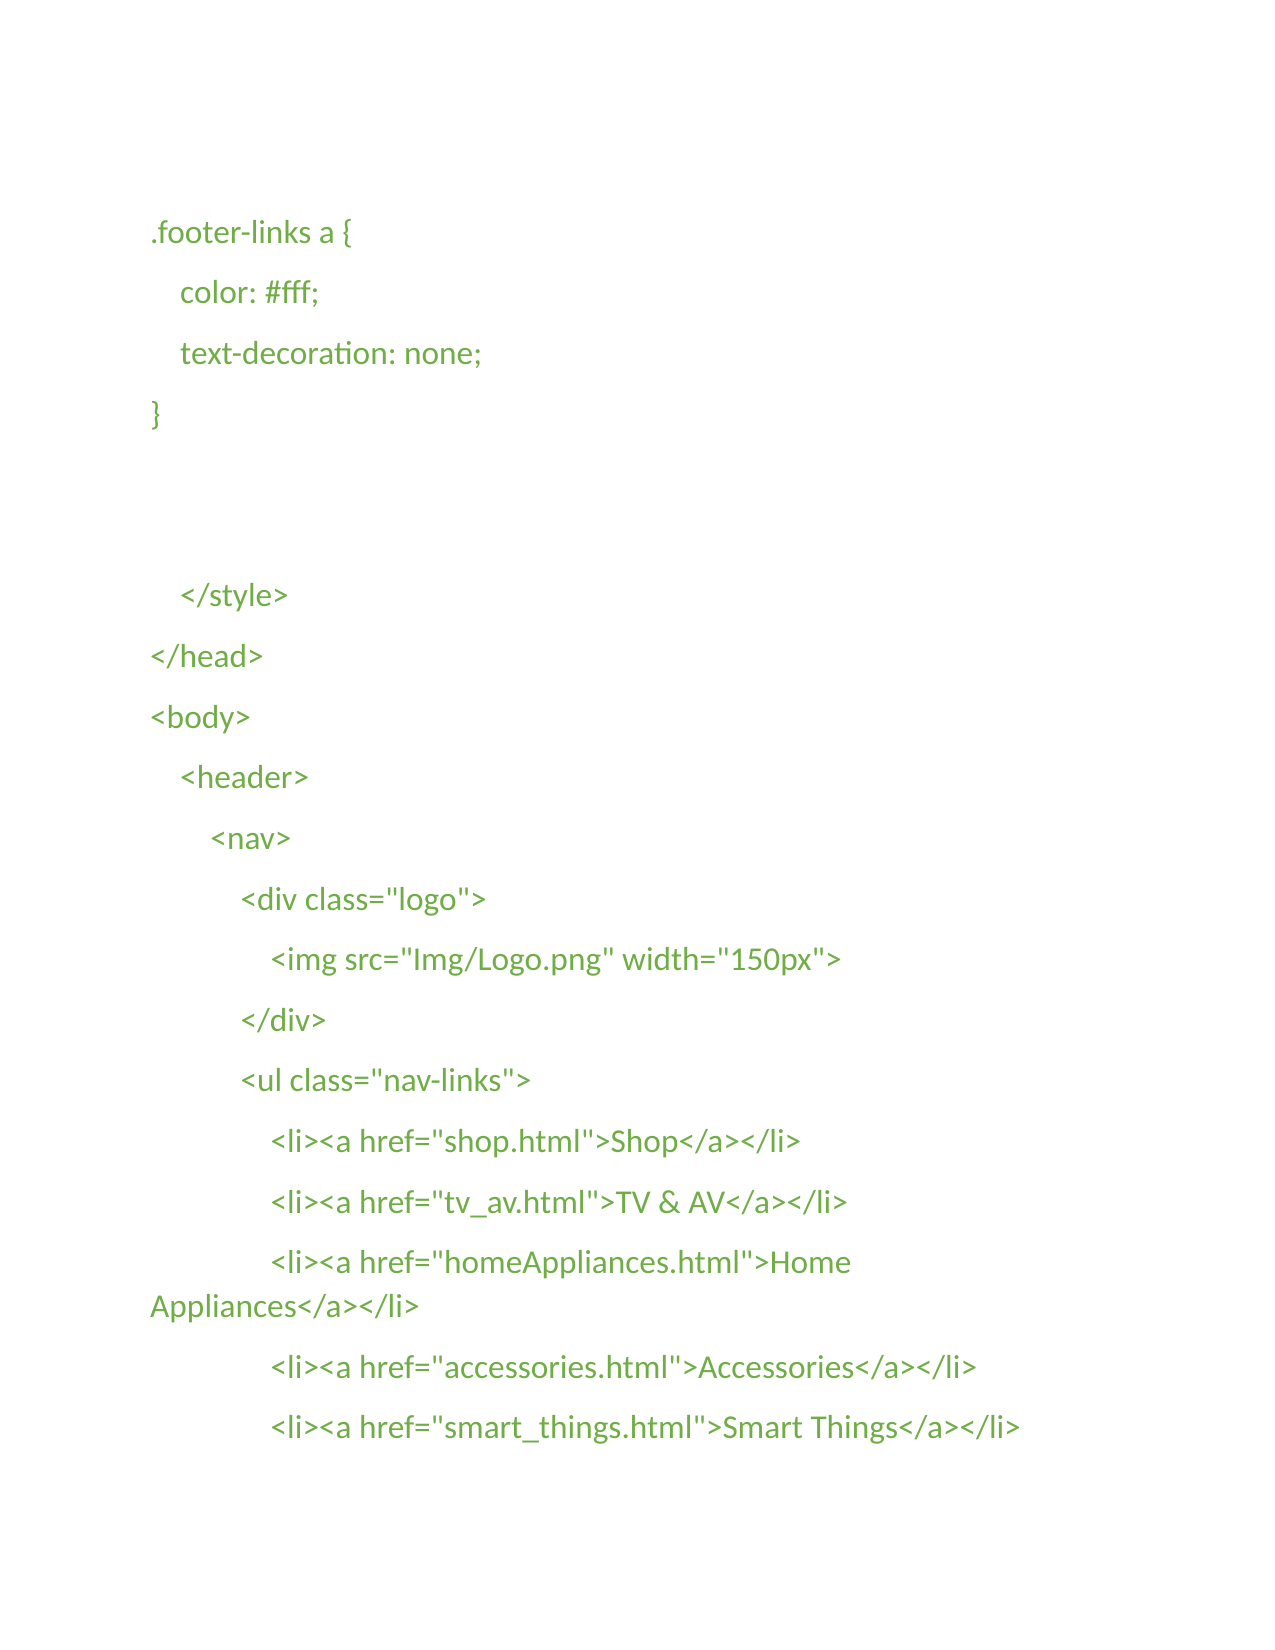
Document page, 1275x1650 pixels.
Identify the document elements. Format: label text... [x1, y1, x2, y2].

text <li><a href="accessories.html">Accessories</a></li> [150, 1346, 1125, 1387]
text .footer-links a { [150, 211, 1125, 251]
text <li><a href="homeAppliances.html">Home Appliances</a></li> [150, 1241, 1125, 1326]
text <div class="logo"> [150, 877, 1125, 918]
text </div> [150, 999, 1125, 1039]
text <nav> [150, 817, 1125, 858]
text <li><a href="tv_av.html">TV & AV</a></li> [150, 1181, 1125, 1221]
text </head> [150, 635, 1125, 676]
text <li><a href="smart_things.html">Smart Things</a></li> [150, 1406, 1125, 1447]
text <ul class="nav-links"> [150, 1059, 1125, 1100]
text <header> [150, 756, 1125, 797]
text <img src="Img/Logo.png" width="150px"> [150, 938, 1125, 979]
text <body> [150, 696, 1125, 736]
text color: #fff; [150, 271, 1125, 312]
text } [150, 392, 1125, 433]
text text-decoration: none; [150, 332, 1125, 373]
text </style> [150, 574, 1125, 615]
text <li><a href="shop.html">Shop</a></li> [150, 1120, 1125, 1161]
